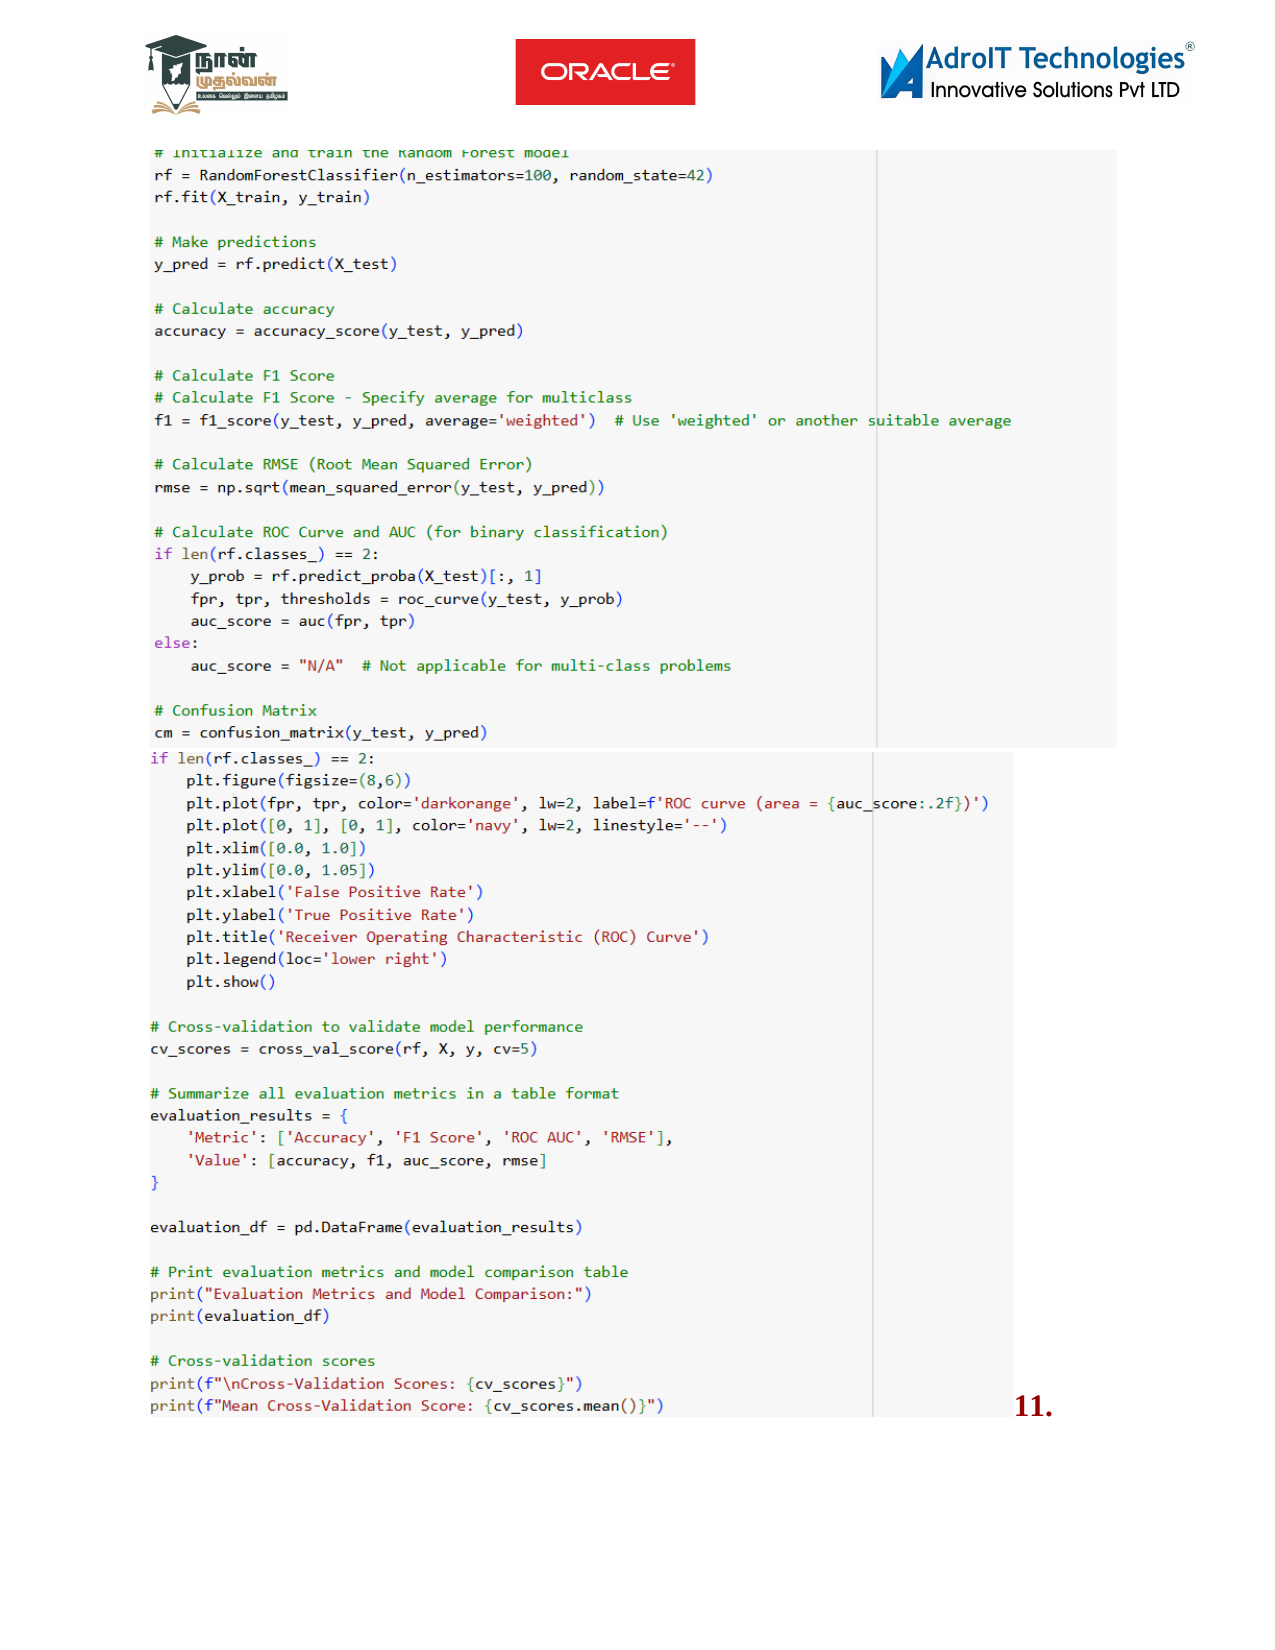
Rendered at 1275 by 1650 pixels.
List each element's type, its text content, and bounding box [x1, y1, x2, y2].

picture [515, 39, 696, 105]
picture [140, 31, 290, 118]
picture [150, 752, 1014, 1417]
picture [878, 39, 1197, 105]
picture [150, 150, 1117, 748]
